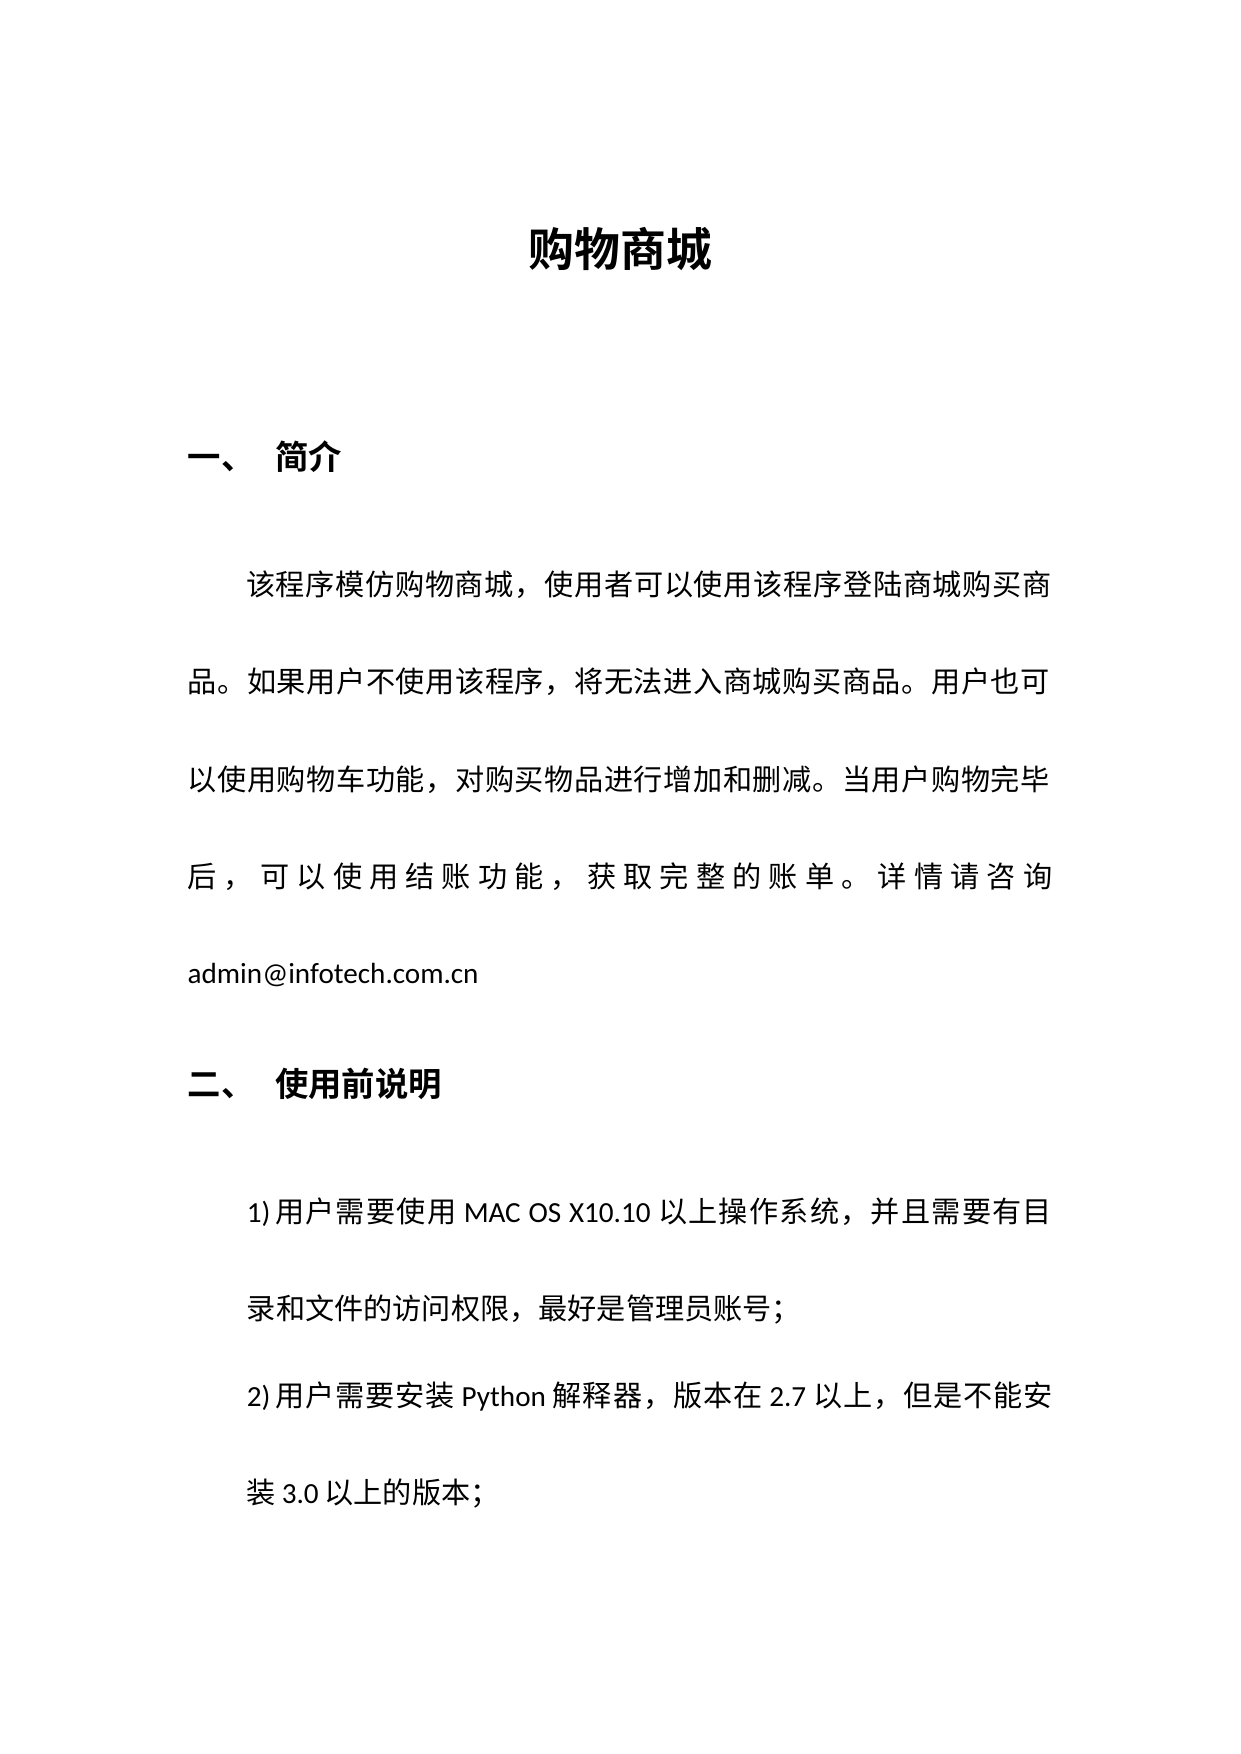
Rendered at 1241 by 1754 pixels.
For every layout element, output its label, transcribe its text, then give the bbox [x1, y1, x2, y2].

subtitle 简介 [187, 423, 1053, 488]
text 该程序模仿购物商城，使用者可以使用该程序登陆商城购买商品。如果用户不使用该程序，将无法进入商城购买商品。用户也可以使用购物车功能，对购买物品进行增加和删减。当用户购物完毕后，可以使用结账功能，获取完整的账单。详情请咨询admin@infotech.com.cn [187, 550, 1053, 1005]
subtitle 购物商城 [187, 197, 1053, 295]
list 用户需要安装Python解释器，版本在2.7以上，但是不能安装3.0以上的版本； [247, 1361, 1053, 1523]
list 用户需要使用MAC OS X10.10以上操作系统，并且需要有目录和文件的访问权限，最好是管理员账号； [247, 1177, 1053, 1339]
subtitle 使用前说明 [187, 1050, 1053, 1115]
